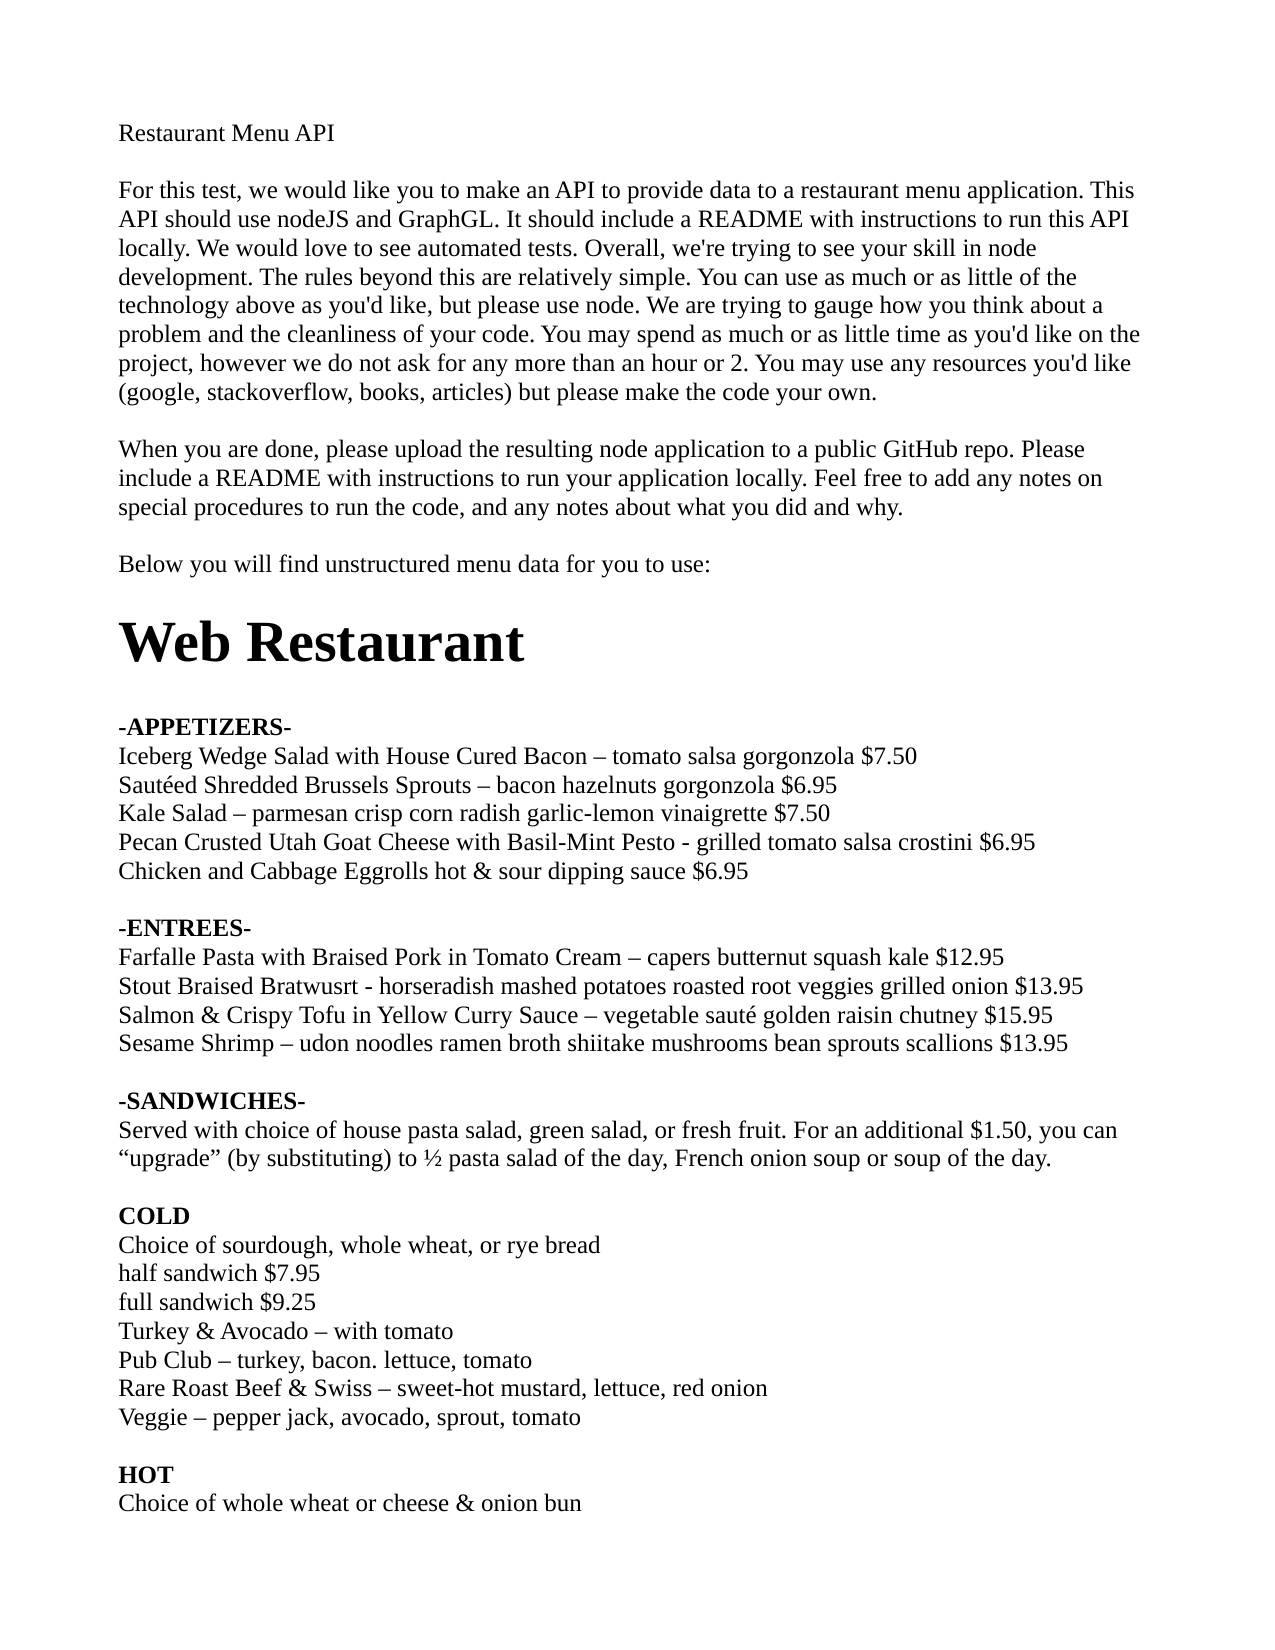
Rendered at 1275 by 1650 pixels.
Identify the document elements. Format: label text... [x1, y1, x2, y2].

text -SANDWICHES- [118, 1086, 1157, 1115]
text Kale Salad – parmesan crisp corn radish garlic-lemon vinaigrette $7.50 [118, 798, 1157, 827]
text Sautéed Shredded Brussels Sprouts – bacon hazelnuts gorgonzola $6.95 [118, 770, 1157, 798]
text -APPETIZERS- [118, 712, 1157, 741]
text Pub Club – turkey, bacon. lettuce, tomato [118, 1345, 1157, 1373]
text Farfalle Pasta with Braised Pork in Tomato Cream – capers butternut squash kale $12.95 [118, 942, 1157, 971]
text Below you will find unstructured menu data for you to use: [118, 549, 1157, 578]
text Turkey & Avocado – with tomato [118, 1316, 1157, 1345]
text full sandwich $9.25 [118, 1287, 1157, 1316]
text Choice of whole wheat or cheese & onion bun [118, 1488, 1157, 1517]
text Rare Roast Beef & Swiss – sweet-hot mustard, lettuce, red onion [118, 1373, 1157, 1402]
text -ENTREES- [118, 913, 1157, 942]
text When you are done, please upload the resulting node application to a public GitHub repo. Please include a README with instructions to run your application locally. Feel free to add any notes on special procedures to run the code, and any notes about what you did and why. [118, 434, 1157, 521]
text Restaurant Menu API [118, 118, 1157, 147]
text HOT [118, 1460, 1157, 1488]
text Veggie – pepper jack, avocado, sprout, tomato [118, 1402, 1157, 1431]
text half sandwich $7.95 [118, 1258, 1157, 1287]
text Salmon & Crispy Tofu in Yellow Curry Sauce – vegetable sauté golden raisin chutney $15.95 [118, 1000, 1157, 1028]
text For this test, we would like you to make an API to provide data to a restaurant menu application. This API should use nodeJS and GraphGL. It should include a README with instructions to run this API locally. We would love to see automated tests. Overall, we're trying to see your skill in node development. The rules beyond this are relatively simple. You can use as much or as little of the technology above as you'd like, but please use node. We are trying to gauge how you think about a problem and the cleanliness of your code. You may spend as much or as little time as you'd like on the project, however we do not ask for any more than an hour or 2. You may use any resources you'd like (google, stackoverflow, books, articles) but please make the code your own. [118, 176, 1157, 406]
text Sesame Shrimp – udon noodles ramen broth shiitake mushrooms bean sprouts scallions $13.95 [118, 1028, 1157, 1057]
text Web Restaurant [118, 607, 1157, 674]
text Choice of sourdough, whole wheat, or rye bread [118, 1230, 1157, 1258]
text Iceberg Wedge Salad with House Cured Bacon – tomato salsa gorgonzola $7.50 [118, 741, 1157, 770]
text Chicken and Cabbage Eggrolls hot & sour dipping sauce $6.95 [118, 856, 1157, 885]
text Served with choice of house pasta salad, green salad, or fresh fruit. For an additional $1.50, you can “upgrade” (by substituting) to ½ pasta salad of the day, French onion soup or soup of the day. [118, 1115, 1157, 1172]
text Stout Braised Bratwusrt - horseradish mashed potatoes roasted root veggies grilled onion $13.95 [118, 971, 1157, 1000]
text COLD [118, 1201, 1157, 1230]
text Pecan Crusted Utah Goat Cheese with Basil-Mint Pesto - grilled tomato salsa crostini $6.95 [118, 827, 1157, 856]
